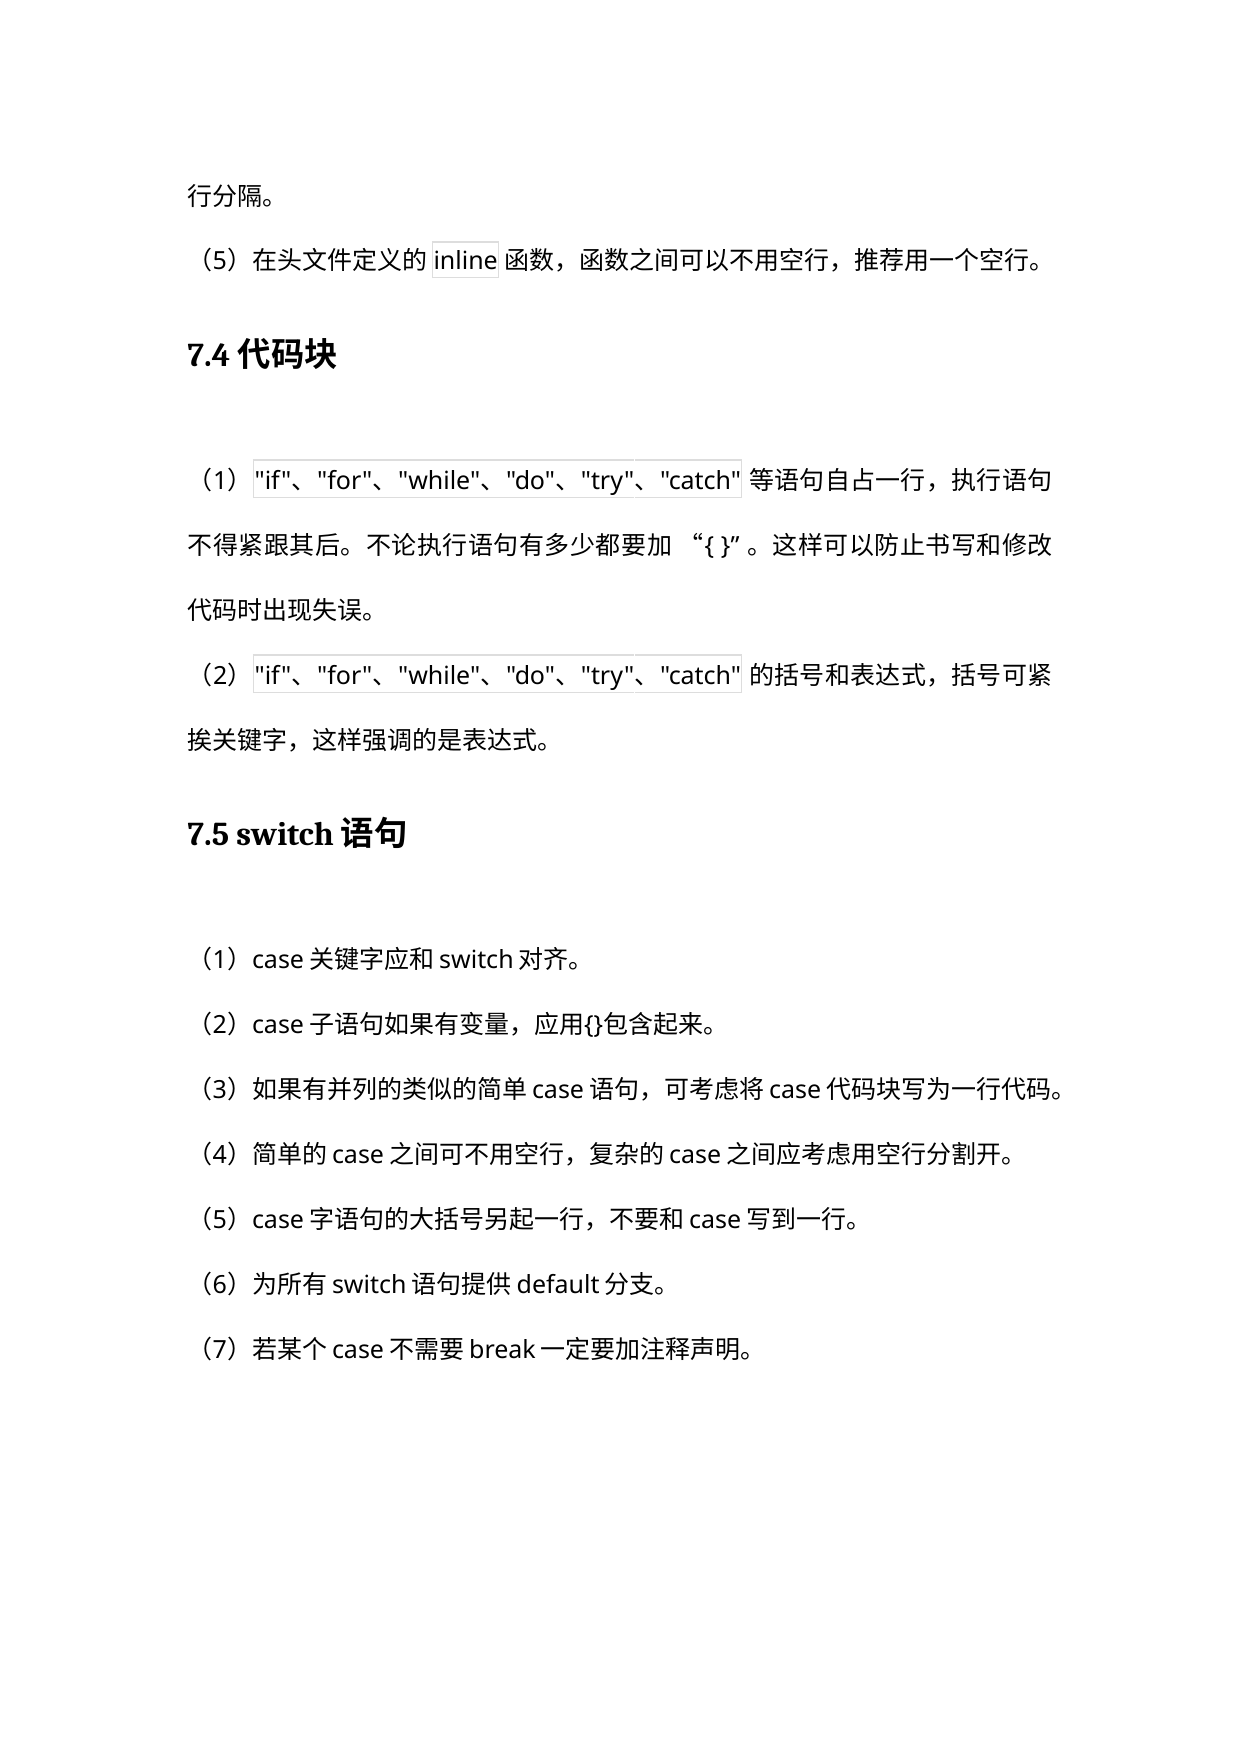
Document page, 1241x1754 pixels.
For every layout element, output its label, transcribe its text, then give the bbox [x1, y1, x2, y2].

text （1）case关键字应和switch对齐。 （2）case子语句如果有变量，应用{}包含起来。 （3）如果有并列的类似的简单case语句，可考虑将case代码块写为一行代码。 （4）简单的case之间可不用空行，复杂的case之间应考虑用空行分割开。 （5）case字语句的大括号另起一行，不要和case写到一行。 （6）为所有switch语句提供default分支。 （7）若某个case不需要break一定要加注释声明。 [187, 926, 1053, 1381]
subtitle 7.4 代码块 [187, 319, 1053, 384]
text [187, 162, 1053, 292]
text （1）"if"、"for"、"while"、"do"、"try"、"catch" 等语句自占一行，执行语句不得紧跟其后。不论执行语句有多少都要加 “{ }” 。这样可以防止书写和修改代码时出现失误。 （2）"if"、"for"、"while"、"do"、"try"、"catch" 的括号和表达式，括号可紧挨关键字，这样强调的是表达式。 [187, 446, 1053, 771]
subtitle 7.5 switch语句 [187, 798, 1053, 863]
